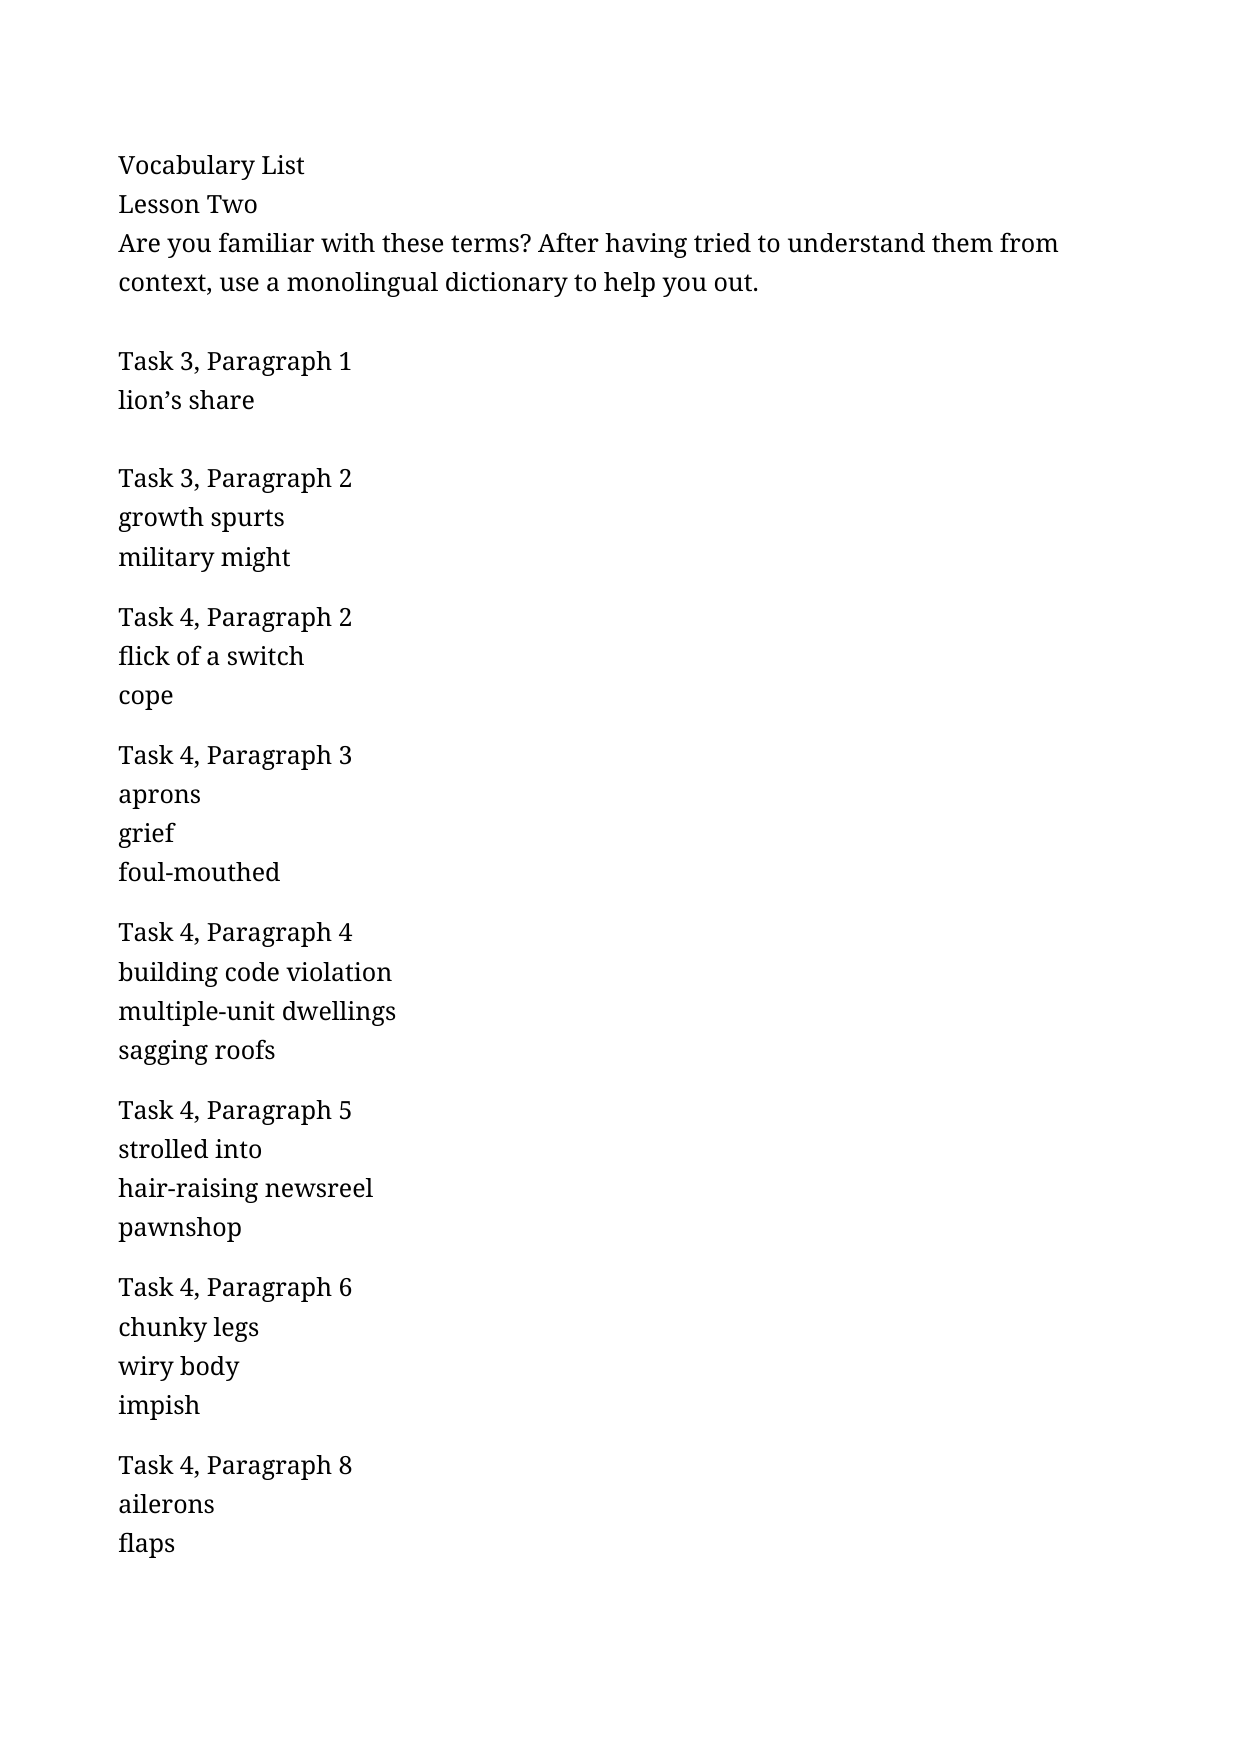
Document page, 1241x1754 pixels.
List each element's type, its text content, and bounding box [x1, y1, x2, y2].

text Task 4, Paragraph 5 strolled into hair-raising newsreel pawnshop [118, 1093, 1122, 1244]
list Vocabulary List Lesson Two Are you familiar with these terms? After having tried to understand them from context, use a monolingual dictionary to help you out. Task 3, Paragraph 1 lion’s share Task 3, Paragraph 2 growth spurts military might [118, 148, 1122, 573]
text Task 4, Paragraph 2 flick of a switch cope [118, 599, 1122, 712]
text Task 4, Paragraph 6 chunky legs wiry body impish [118, 1270, 1122, 1422]
text Task 4, Paragraph 4 building code violation multiple-unit dwellings sagging roofs [118, 915, 1122, 1067]
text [118, 1448, 1122, 1560]
text Task 4, Paragraph 3 aprons grief foul-mouthed [118, 738, 1122, 889]
